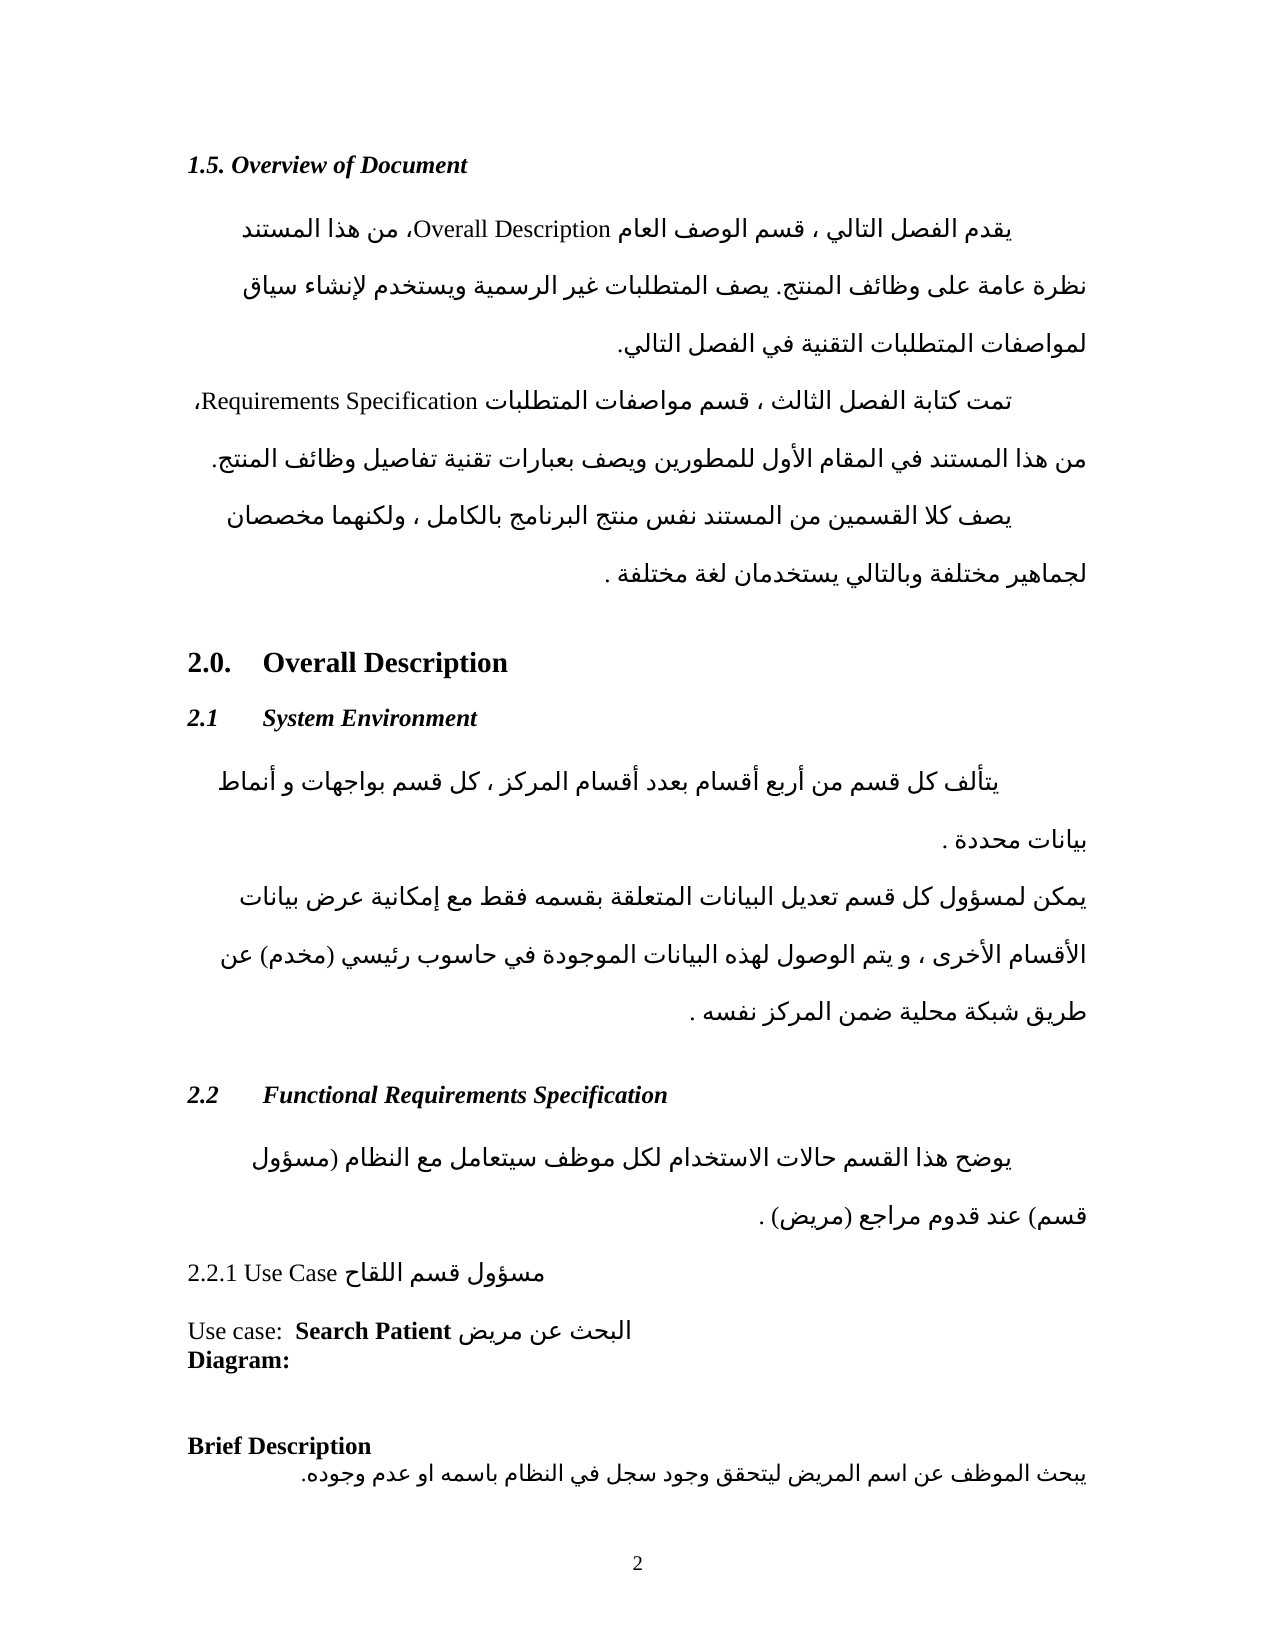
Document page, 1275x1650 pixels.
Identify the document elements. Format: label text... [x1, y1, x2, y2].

subtitle 2.2 Functional Requirements Specification [187, 1080, 1087, 1108]
text يمكن لمسؤول كل قسم تعديل البيانات المتعلقة بقسمه فقط مع إمكانية عرض بيانات الأقسام الأخرى ، و يتم الوصول لهذه البيانات الموجودة في حاسوب رئيسي (مخدم) عن طريق شبكة محلية ضمن المركز نفسه . [187, 882, 1087, 1026]
subtitle 2.0. Overall Description [187, 645, 1087, 678]
text Brief Description [187, 1431, 1087, 1460]
text تمت كتابة الفصل الثالث ، قسم مواصفات المتطلبات Requirements Specification، من هذا المستند في المقام الأول للمطورين ويصف بعبارات تقنية تفاصيل وظائف المنتج. [187, 386, 1087, 472]
subtitle Use case: Search Patient البحث عن مريض [187, 1316, 1087, 1345]
text يقدم الفصل التالي ، قسم الوصف العام Overall Description، من هذا المستند نظرة عامة على وظائف المنتج. يصف المتطلبات غير الرسمية ويستخدم لإنشاء سياق لمواصفات المتطلبات التقنية في الفصل التالي. [187, 214, 1087, 357]
subtitle 2.1 System Environment [187, 703, 1087, 732]
text يبحث الموظف عن اسم المريض ليتحقق وجود سجل في النظام باسمه او عدم وجوده. [187, 1460, 1087, 1486]
text Diagram: [187, 1345, 1087, 1373]
subtitle 2.2.1 Use Case مسؤول قسم اللقاح [187, 1258, 1087, 1287]
text يصف كلا القسمين من المستند نفس منتج البرنامج بالكامل ، ولكنهما مخصصان لجماهير مختلفة وبالتالي يستخدمان لغة مختلفة . [187, 501, 1087, 587]
text يتألف كل قسم من أربع أقسام بعدد أقسام المركز ، كل قسم بواجهات و أنماط بيانات محددة . [187, 767, 1087, 853]
text يوضح هذا القسم حالات الاستخدام لكل موظف سيتعامل مع النظام (مسؤول قسم) عند قدوم مراجع (مريض) . [187, 1143, 1087, 1230]
subtitle 1.5. Overview of Document [187, 150, 1087, 179]
